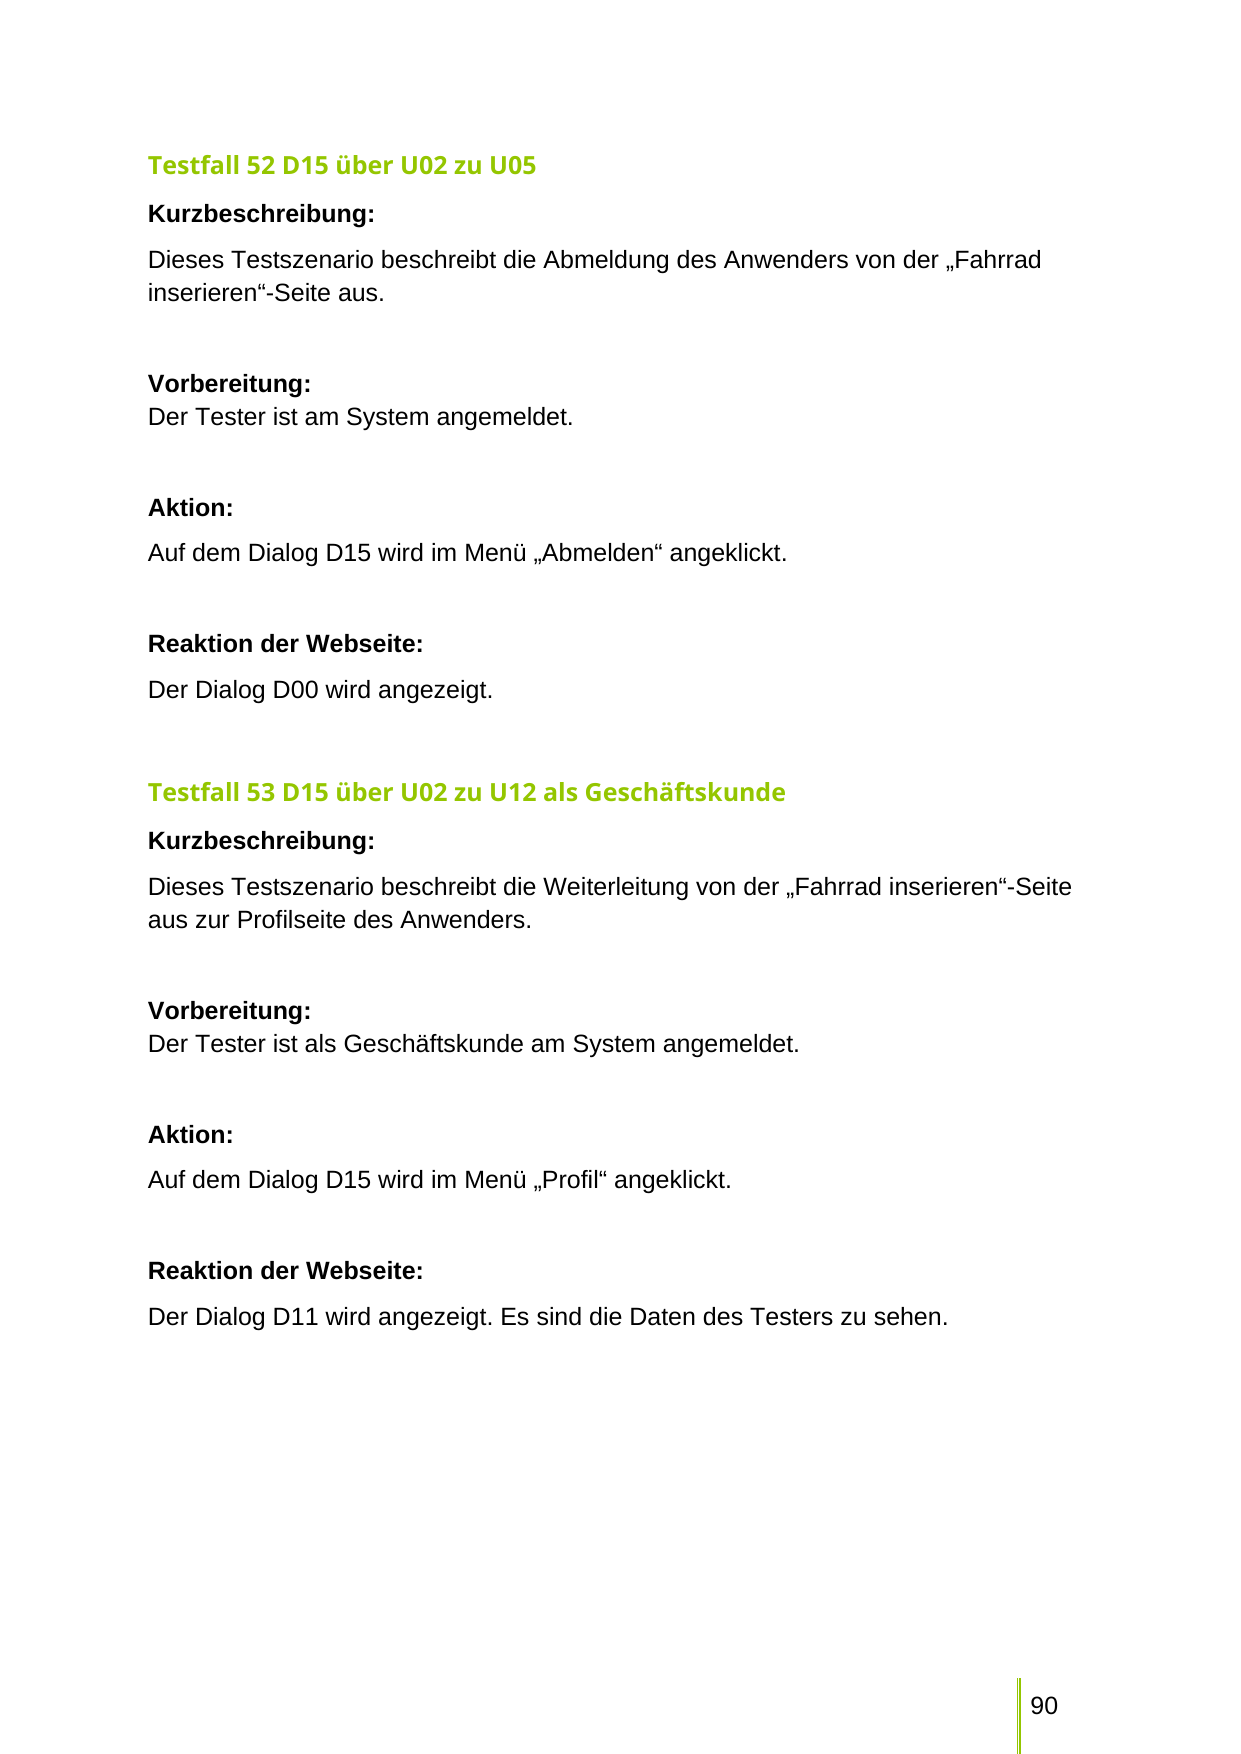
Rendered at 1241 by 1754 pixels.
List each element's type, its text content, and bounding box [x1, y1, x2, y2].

text Der Dialog D00 wird angezeigt. [148, 675, 1093, 704]
text Dieses Testszenario beschreibt die Weiterleitung von der „Fahrrad inserieren“-Seite aus zur Profilseite des Anwenders. [148, 872, 1093, 933]
text Reaktion der Webseite: [148, 1256, 1093, 1285]
text Auf dem Dialog D15 wird im Menü „Profil“ angeklickt. [148, 1165, 1093, 1194]
text Vorbereitung: Der Tester ist als Geschäftskunde am System angemeldet. [148, 996, 1093, 1057]
text Aktion: [148, 493, 1093, 522]
text Dieses Testszenario beschreibt die Abmeldung des Anwenders von der „Fahrrad inserieren“-Seite aus. [148, 245, 1093, 307]
subtitle Testfall 52 D15 über U02 zu U05 [148, 148, 1093, 182]
text Der Dialog D11 wird angezeigt. Es sind die Daten des Testers zu sehen. [148, 1302, 1093, 1331]
text Aktion: [148, 1120, 1093, 1148]
text Auf dem Dialog D15 wird im Menü „Abmelden“ angeklickt. [148, 538, 1093, 567]
text Vorbereitung: Der Tester ist am System angemeldet. [148, 369, 1093, 431]
subtitle Testfall 53 D15 über U02 zu U12 als Geschäftskunde [148, 774, 1093, 808]
text Kurzbeschreibung: [148, 199, 1093, 228]
text Reaktion der Webseite: [148, 629, 1093, 658]
text Kurzbeschreibung: [148, 826, 1093, 855]
